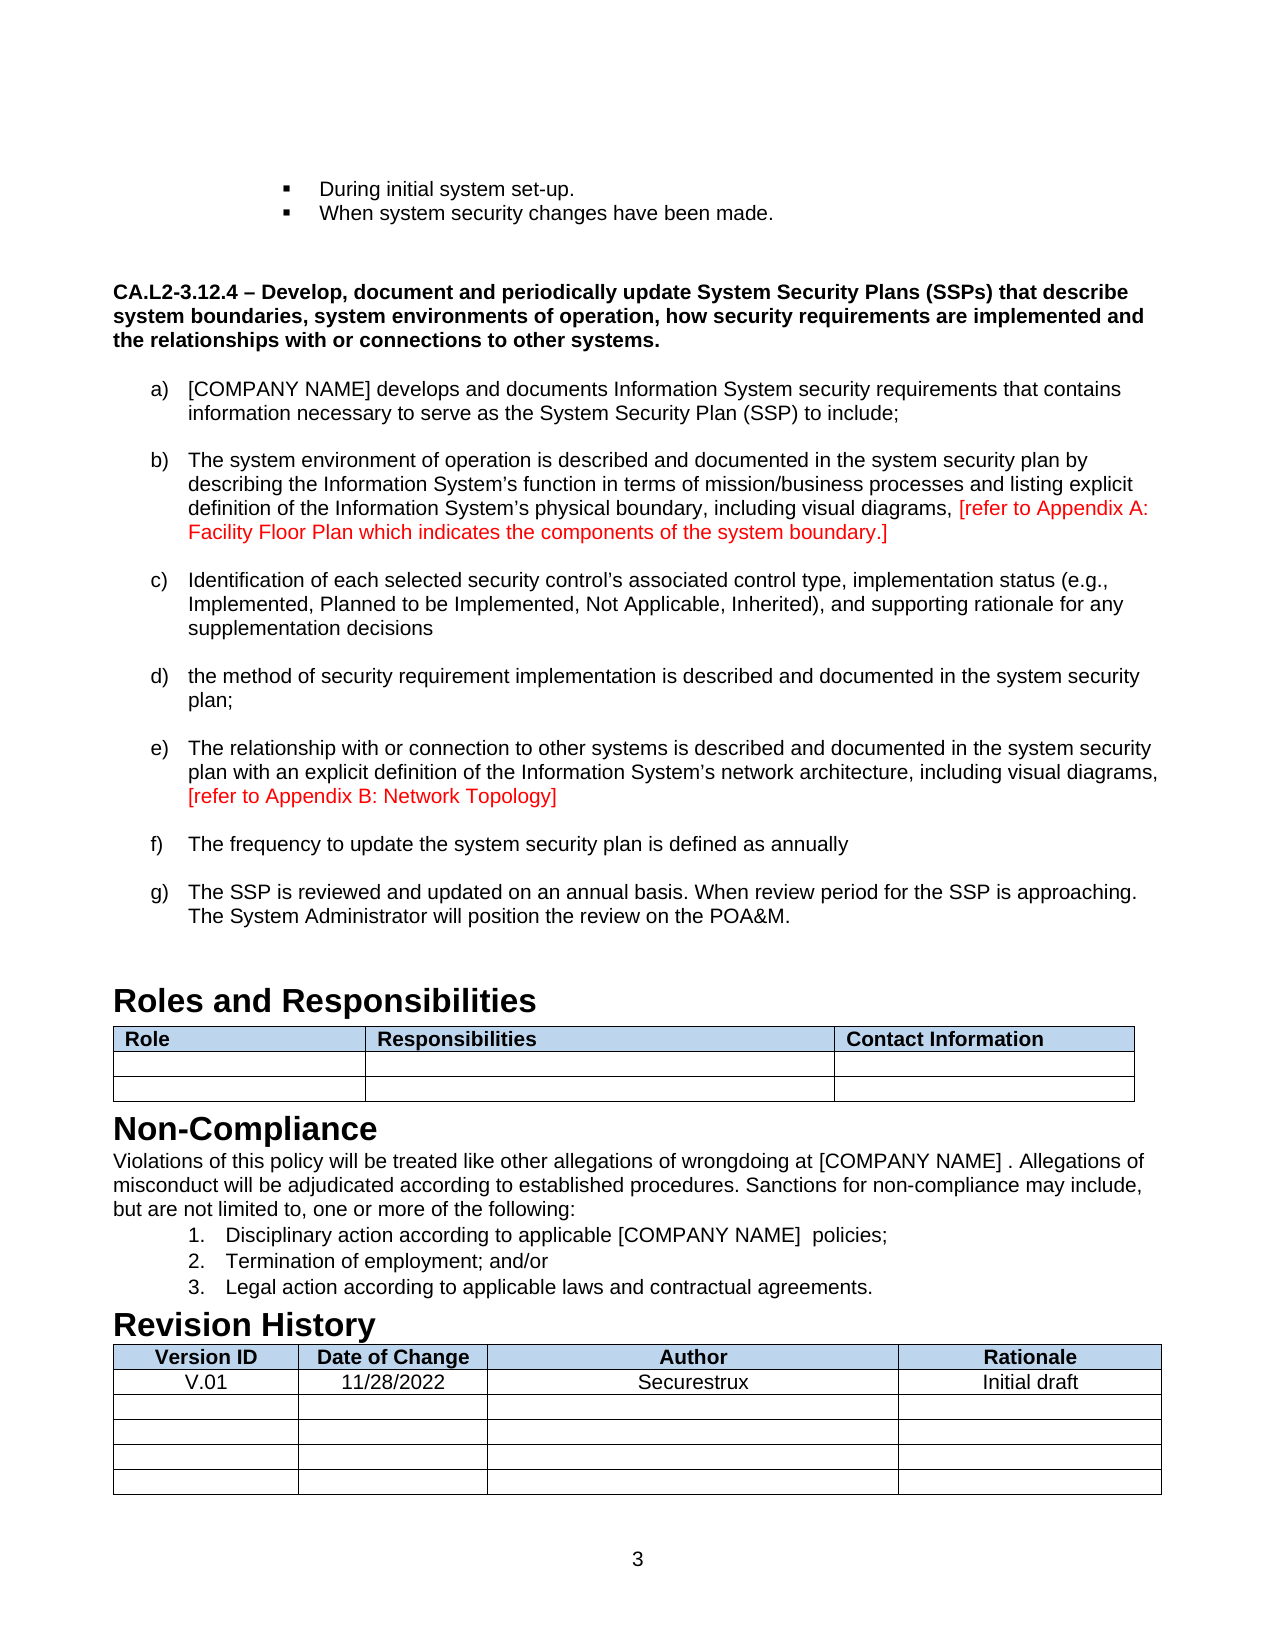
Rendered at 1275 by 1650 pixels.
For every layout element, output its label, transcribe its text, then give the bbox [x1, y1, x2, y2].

table_cell [899, 1470, 1161, 1494]
text Roles and Responsibilities [113, 982, 1162, 1020]
table_header Author [488, 1345, 898, 1369]
table_cell [899, 1420, 1161, 1444]
list Identification of each selected security control’s associated control type, implementation status (e.g., Implemented, Planned to be Implemented, Not Applicable, Inherited), and supporting rationale for any supplementation decisions [150, 568, 1162, 640]
table_cell V.01 [114, 1370, 298, 1394]
table_header Rationale [899, 1345, 1161, 1369]
text Violations of this policy will be treated like other allegations of wrongdoing at [COMPANY NAME] . Allegations of misconduct will be adjudicated according to established procedures. Sanctions for non-compliance may include, but are not limited to, one or more of the following: [113, 1149, 1162, 1221]
table_cell [366, 1052, 834, 1076]
table_cell [899, 1395, 1161, 1419]
table_header Responsibilities [366, 1027, 834, 1051]
list When system security changes have been made. [282, 201, 1162, 225]
table_cell [366, 1077, 834, 1101]
table_cell [835, 1077, 1134, 1101]
table_cell Securestrux [488, 1370, 898, 1394]
table_cell [488, 1395, 898, 1419]
list Disciplinary action according to applicable [COMPANY NAME] policies; [188, 1223, 1162, 1247]
list The SSP is reviewed and updated on an annual basis. When review period for the SSP is approaching. The System Administrator will position the review on the POA&M. [150, 879, 1162, 927]
list Termination of employment; and/or [188, 1249, 1162, 1273]
list [COMPANY NAME] develops and documents Information System security requirements that contains information necessary to serve as the System Security Plan (SSP) to include; [150, 376, 1162, 424]
table_cell [114, 1052, 365, 1076]
table_cell [488, 1470, 898, 1494]
subtitle Non-Compliance [113, 1108, 1162, 1147]
table_cell [114, 1395, 298, 1419]
table_cell Initial draft [899, 1370, 1161, 1394]
table_cell [299, 1395, 487, 1419]
list Legal action according to applicable laws and contractual agreements. [188, 1275, 1162, 1299]
table_cell [899, 1445, 1161, 1469]
table_header Date of Change [299, 1345, 487, 1369]
table_header Role [114, 1027, 365, 1051]
subtitle Revision History [113, 1305, 1162, 1344]
table_cell [114, 1445, 298, 1469]
text CA.L2-3.12.4 – Develop, document and periodically update System Security Plans (SSPs) that describe system boundaries, system environments of operation, how security requirements are implemented and the relationships with or connections to other systems. [113, 279, 1162, 351]
table_cell [299, 1420, 487, 1444]
list The relationship with or connection to other systems is described and documented in the system security plan with an explicit definition of the Information System’s network architecture, including visual diagrams, [refer to Appendix B: Network Topology] [150, 736, 1162, 808]
list During initial system set-up. [282, 177, 1162, 201]
table_cell [114, 1470, 298, 1494]
table_cell [114, 1420, 298, 1444]
list The frequency to update the system security plan is defined as annually [150, 832, 1162, 856]
list The system environment of operation is described and documented in the system security plan by describing the Information System’s function in terms of mission/business processes and listing explicit definition of the Information System’s physical boundary, including visual diagrams, [refer to Appendix A: Facility Floor Plan which indicates the components of the system boundary.] [150, 448, 1162, 544]
list the method of security requirement implementation is described and documented in the system security plan; [150, 664, 1162, 712]
table_cell [299, 1445, 487, 1469]
table_header Contact Information [835, 1027, 1134, 1051]
table_cell [488, 1445, 898, 1469]
table_header Version ID [114, 1345, 298, 1369]
table_cell [835, 1052, 1134, 1076]
table_cell [299, 1470, 487, 1494]
table_cell [114, 1077, 365, 1101]
table_cell [488, 1420, 898, 1444]
table_cell 11/28/2022 [299, 1370, 487, 1394]
